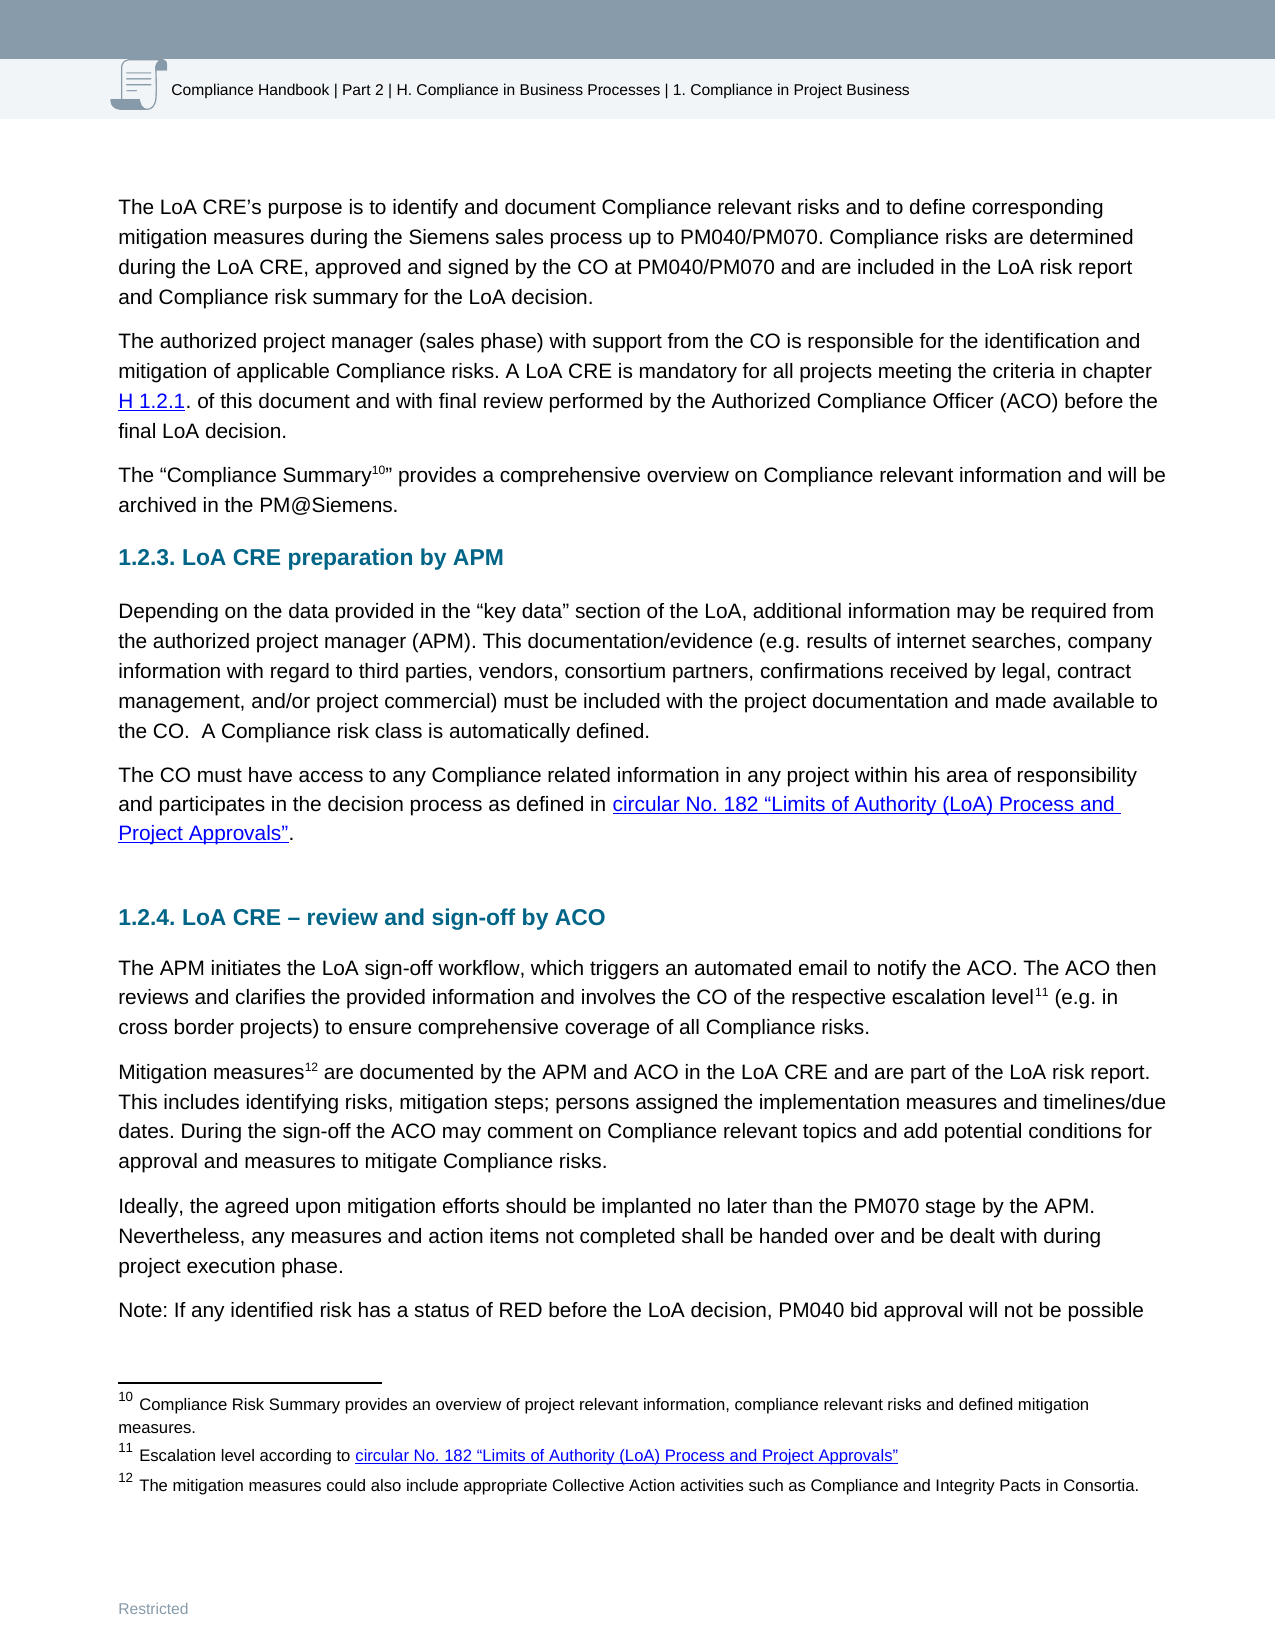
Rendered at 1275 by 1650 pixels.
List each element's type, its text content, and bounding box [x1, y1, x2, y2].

picture [110, 59, 168, 110]
text The CO must have access to any Compliance related information in any project within his area of responsibility and participates in the decision process as defined in circular No. 182 “Limits of Authority (LoA) Process and Project Approvals”. [118, 763, 1169, 844]
text Mitigation measures are documented by the APM and ACO in the LoA CRE and are part of the LoA risk report. This includes identifying risks, mitigation steps; persons assigned the implementation measures and timelines/due dates. During the sign-off the ACO may comment on Compliance relevant topics and add potential conditions for approval and measures to mitigate Compliance risks. [118, 1059, 1169, 1173]
subtitle 1.2.3. LoA CRE preparation by APM [118, 544, 1169, 570]
text The authorized project manager (sales phase) with support from the CO is responsible for the identification and mitigation of applicable Compliance risks. A LoA CRE is mandatory for all projects meeting the criteria in chapter H 1.2.1. of this document and with final review performed by the Authorized Compliance Officer (ACO) before the final LoA decision. [118, 329, 1169, 443]
text Ideally, the agreed upon mitigation efforts should be implanted no later than the PM070 stage by the APM. Nevertheless, any measures and action items not completed shall be handed over and be dealt with during project execution phase. [118, 1194, 1169, 1277]
text The “Compliance Summary” provides a comprehensive overview on Compliance relevant information and will be archived in the PM@Siemens. [118, 463, 1169, 517]
text The APM initiates the LoA sign-off workflow, which triggers an automated email to notify the ACO. The ACO then reviews and clarifies the provided information and involves the CO of the respective escalation level (e.g. in cross border projects) to ensure comprehensive coverage of all Compliance risks. [118, 955, 1169, 1039]
text The LoA CRE’s purpose is to identify and document Compliance relevant risks and to define corresponding mitigation measures during the Siemens sales process up to PM040/PM070. Compliance risks are determined during the LoA CRE, approved and signed by the CO at PM040/PM070 and are included in the LoA risk report and Compliance risk summary for the LoA decision. [118, 195, 1169, 308]
subtitle 1.2.4. LoA CRE – review and sign-off by ACO [118, 904, 1169, 931]
text Note: If any identified risk has a status of RED before the LoA decision, PM040 bid approval will not be possible [118, 1298, 1169, 1322]
subtitle Depending on the data provided in the “key data” section of the LoA, additional information may be required from the authorized project manager (APM). This documentation/evidence (e.g. results of internet searches, company information with regard to third parties, vendors, consortium partners, confirmations received by legal, contract management, and/or project commercial) must be included with the project documentation and made available to the CO. A Compliance risk class is automatically defined. [118, 599, 1169, 743]
